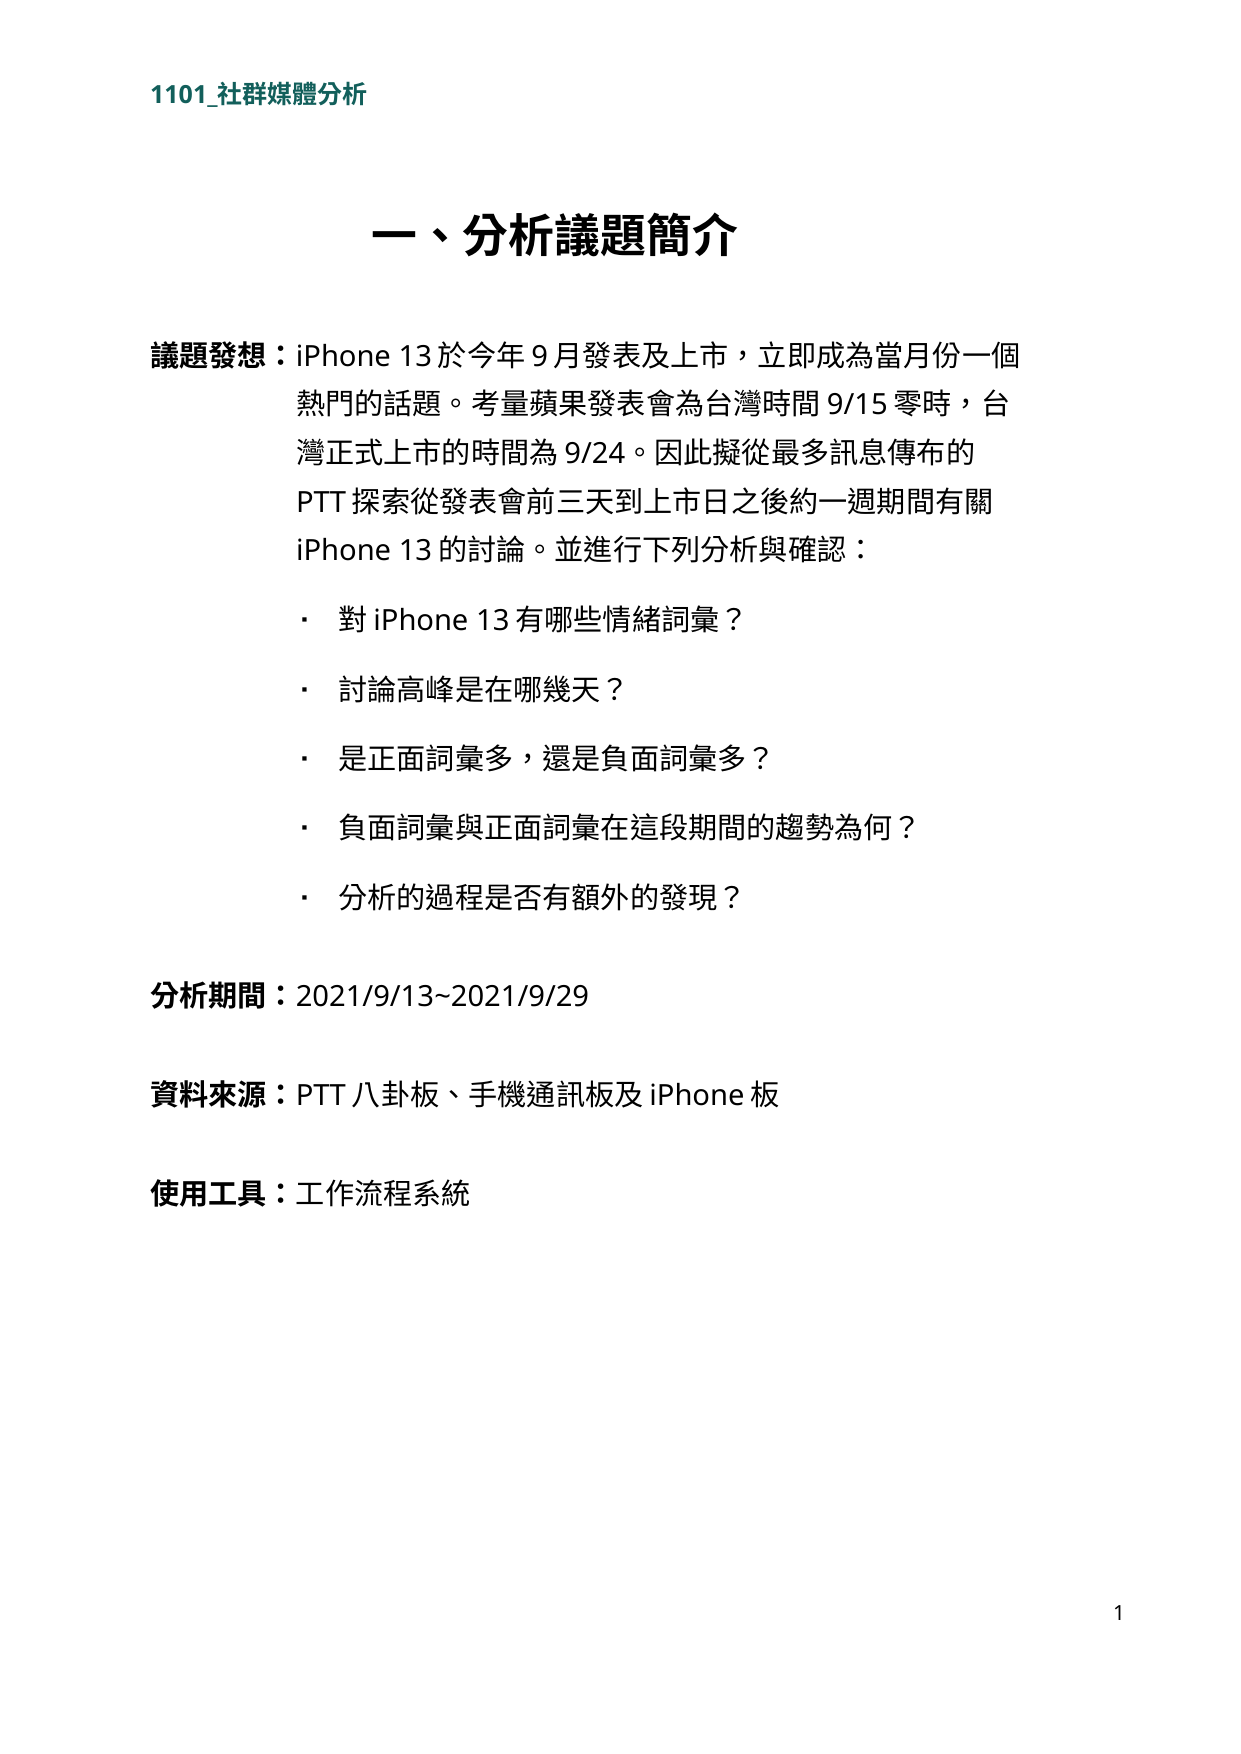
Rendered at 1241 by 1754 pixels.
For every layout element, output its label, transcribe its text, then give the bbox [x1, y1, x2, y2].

text 使用工具：工作流程系統 [150, 1170, 1021, 1212]
list 對iPhone 13有哪些情緒詞彙？ [298, 596, 1021, 639]
list 負面詞彙與正面詞彙在這段期間的趨勢為何？ [298, 805, 1021, 847]
list 是正面詞彙多，還是負面詞彙多？ [298, 735, 1021, 778]
text 議題發想：iPhone 13於今年9月發表及上市，立即成為當月份一個熱門的話題。考量蘋果發表會為台灣時間9/15零時，台灣正式上市的時間為9/24。因此擬從最多訊息傳布的PTT探索從發表會前三天到上市日之後約一週期間有關iPhone 13的討論。並進行下列分析與確認： [150, 332, 1021, 569]
subtitle 一、分析議題簡介 [150, 199, 959, 265]
text 資料來源：PTT八卦板、手機通訊板及iPhone板 [150, 1071, 1021, 1114]
text 分析期間：2021/9/13~2021/9/29 [150, 973, 1021, 1015]
list 分析的過程是否有額外的發現？ [298, 874, 1021, 916]
list 討論高峰是在哪幾天？ [298, 666, 1021, 708]
